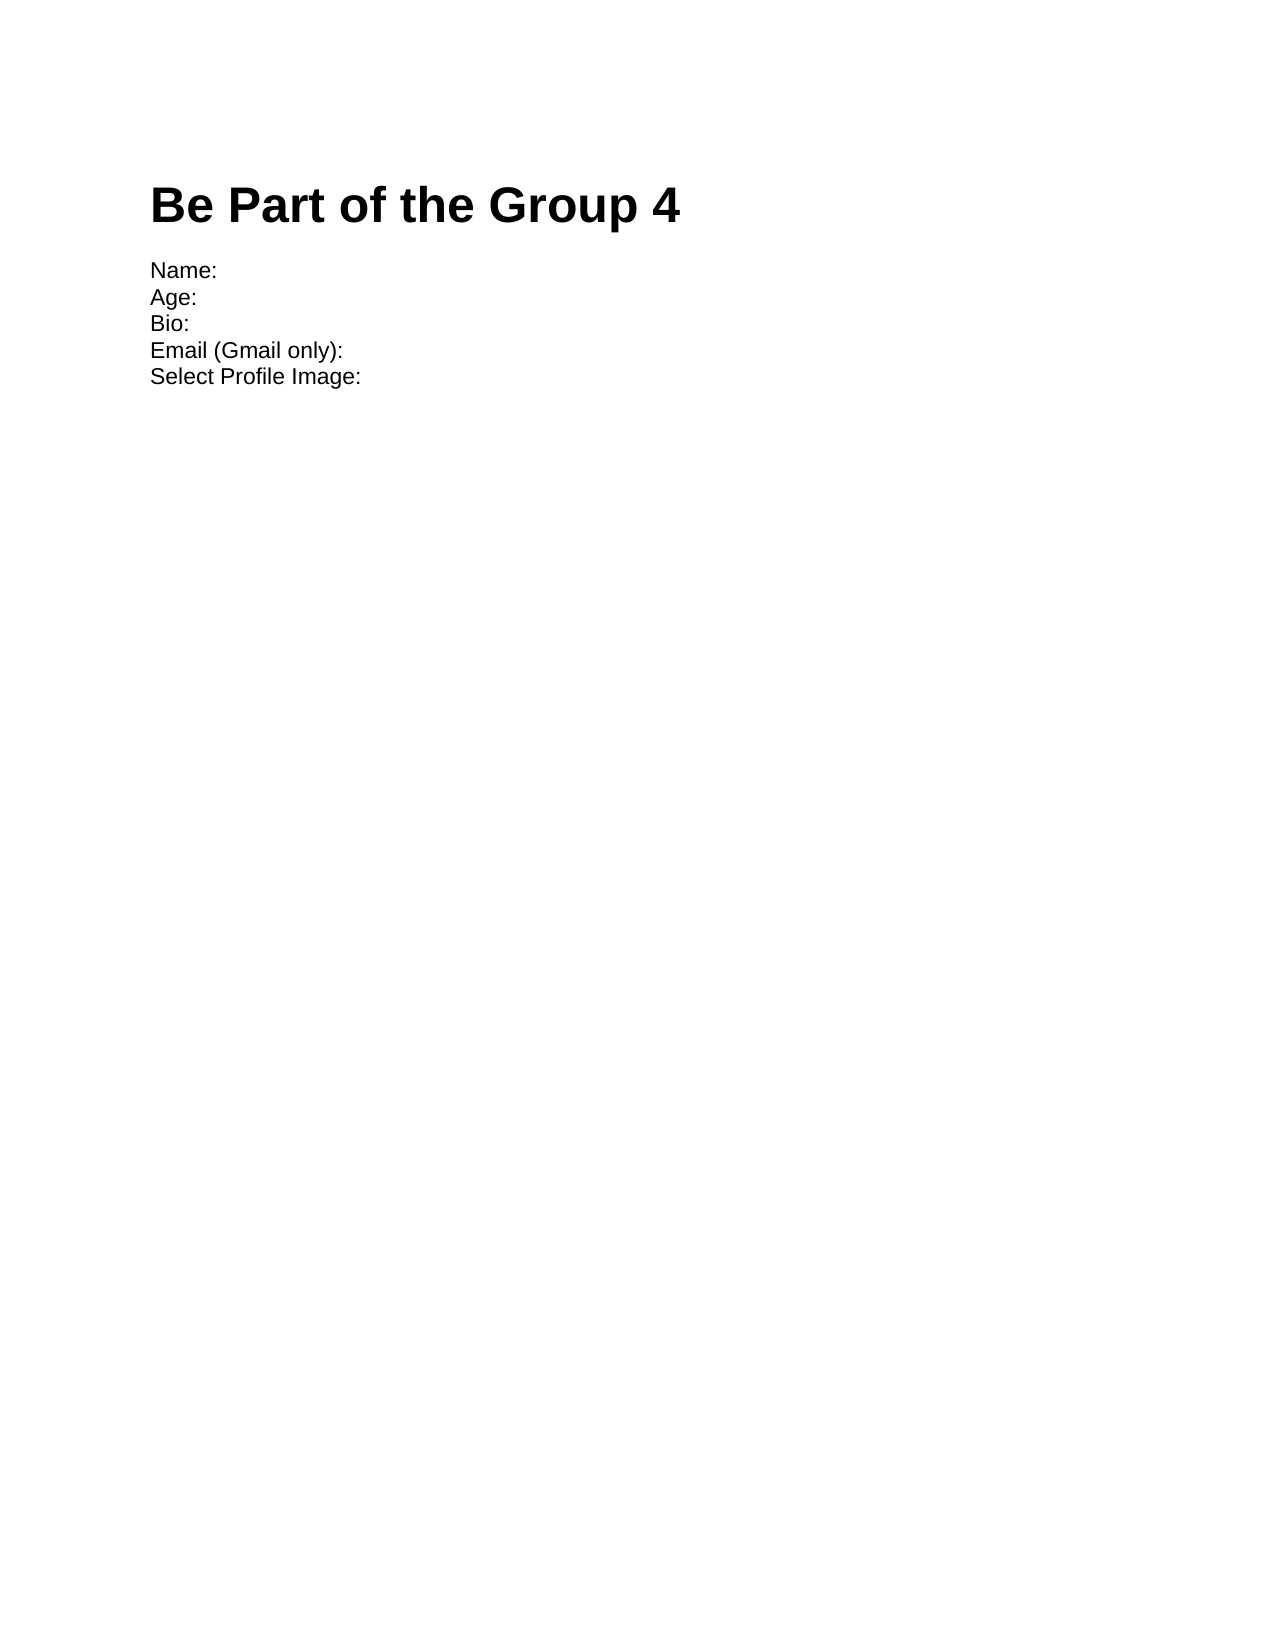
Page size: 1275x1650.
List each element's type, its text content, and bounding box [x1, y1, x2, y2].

text Age: [150, 284, 1125, 310]
text Select Profile Image: [150, 363, 1125, 389]
text Name: [150, 257, 1125, 284]
subtitle Be Part of the Group 4 [150, 175, 1125, 232]
text Bio: [150, 310, 1125, 337]
text Email (Gmail only): [150, 337, 1125, 363]
